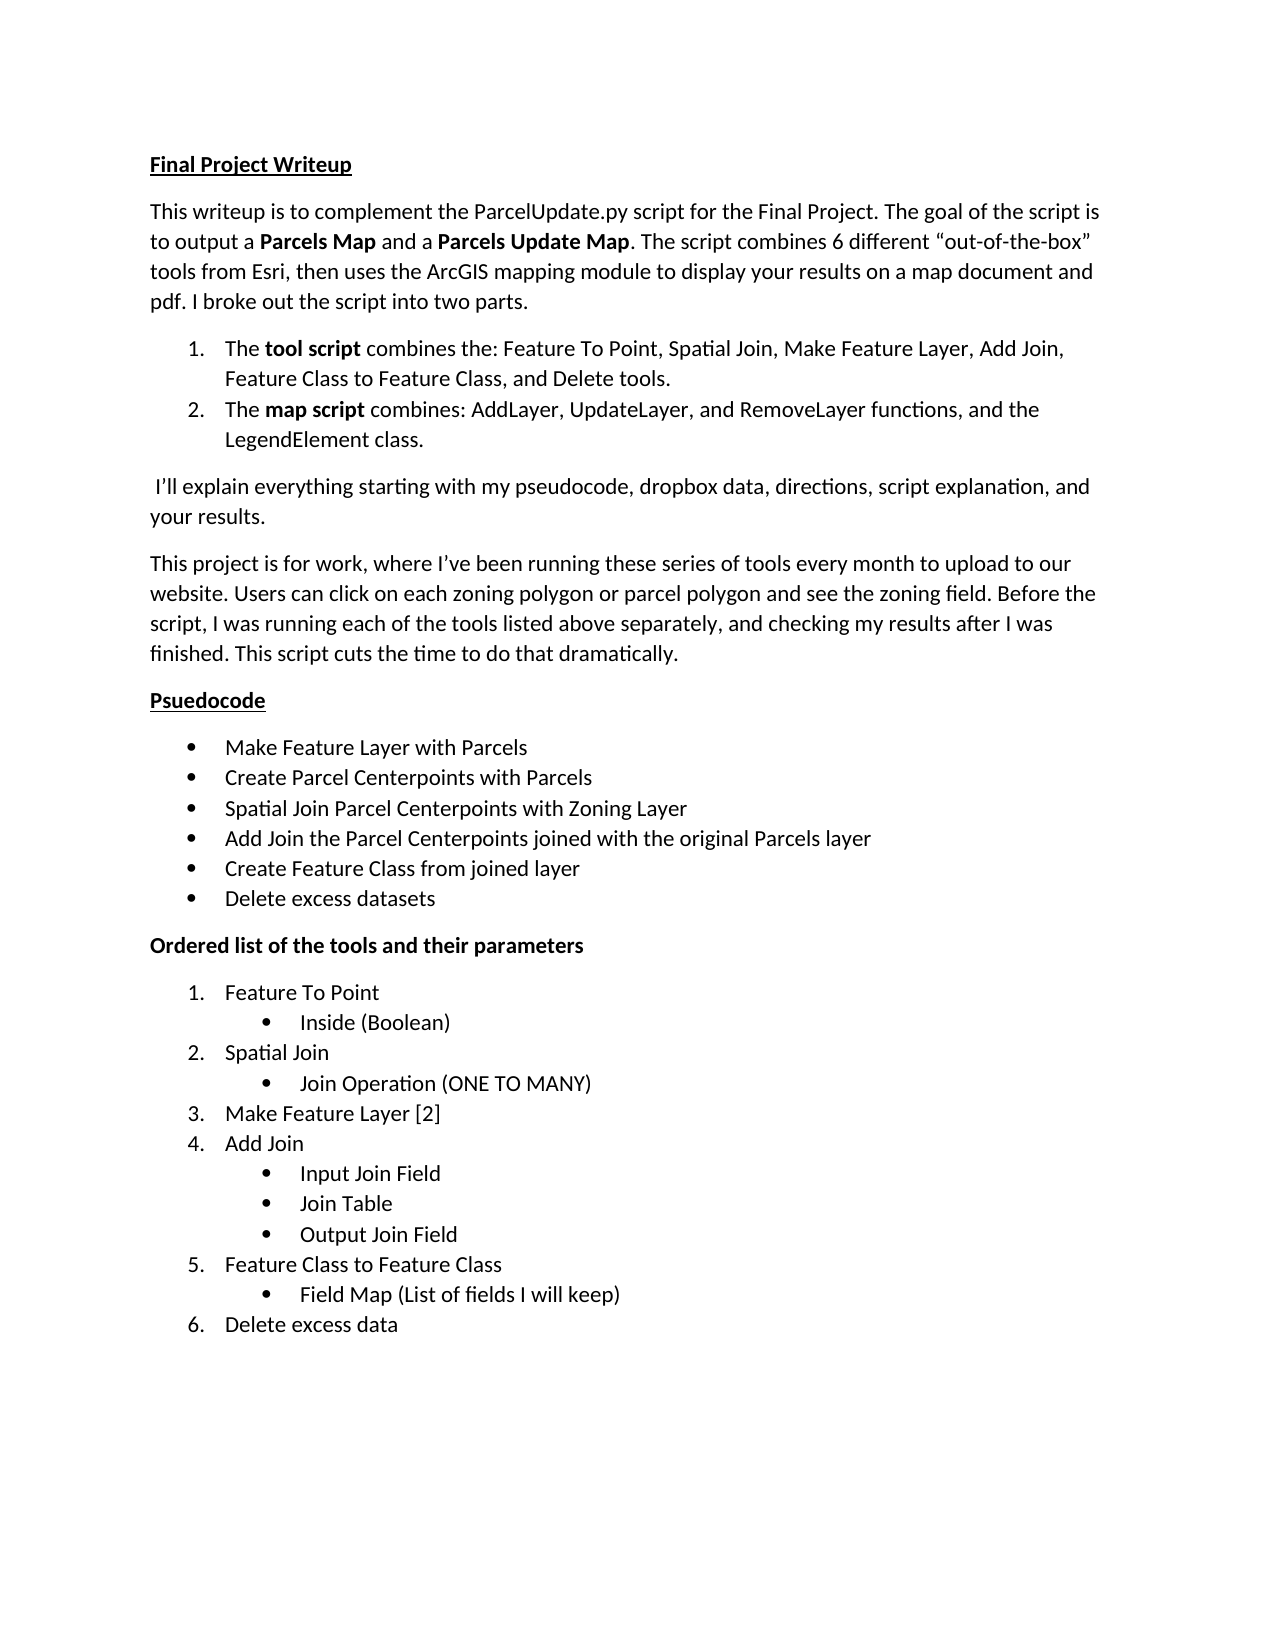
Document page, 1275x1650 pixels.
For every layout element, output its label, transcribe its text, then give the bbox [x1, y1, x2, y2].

list Create Parcel Centerpoints with Parcels [187, 763, 1125, 792]
text This project is for work, where I’ve been running these series of tools every month to upload to our website. Users can click on each zoning polygon or parcel polygon and see the zoning field. Before the script, I was running each of the tools listed above separately, and checking my results after I was finished. This script cuts the time to do that dramatically. [150, 549, 1125, 668]
list Field Map (List of fields I will keep) [262, 1280, 1125, 1308]
list Add Join the Parcel Centerpoints joined with the original Parcels layer [187, 824, 1125, 852]
list Join Operation (ONE TO MANY) [262, 1069, 1125, 1097]
list The tool script combines the: Feature To Point, Spatial Join, Make Feature Layer, Add Join, Feature Class to Feature Class, and Delete tools. [187, 334, 1125, 393]
text Psuedocode [150, 686, 1125, 714]
list The map script combines: AddLayer, UpdateLayer, and RemoveLayer functions, and the LegendElement class. [187, 395, 1125, 453]
text Ordered list of the tools and their parameters [150, 931, 1125, 959]
list Join Table [262, 1189, 1125, 1218]
list Feature To Point [187, 978, 1125, 1006]
list Delete excess data [187, 1310, 1125, 1338]
list Spatial Join Parcel Centerpoints with Zoning Layer [187, 794, 1125, 822]
list Add Join [187, 1129, 1125, 1157]
list Make Feature Layer [2] [187, 1099, 1125, 1127]
list Delete excess datasets [187, 884, 1125, 912]
text This writeup is to complement the ParcelUpdate.py script for the Final Project. The goal of the script is to output a Parcels Map and a Parcels Update Map. The script combines 6 different “out-of-the-box” tools from Esri, then uses the ArcGIS mapping module to display your results on a map document and pdf. I broke out the script into two parts. [150, 197, 1125, 316]
list Spatial Join [187, 1038, 1125, 1067]
list Create Feature Class from joined layer [187, 854, 1125, 882]
list Output Join Field [262, 1220, 1125, 1248]
text I’ll explain everything starting with my pseudocode, dropbox data, directions, script explanation, and your results. [150, 472, 1125, 530]
list Inside (Boolean) [262, 1008, 1125, 1036]
text Final Project Writeup [150, 150, 1125, 178]
list Make Feature Layer with Parcels [187, 733, 1125, 761]
list Input Join Field [262, 1159, 1125, 1187]
list Feature Class to Feature Class [187, 1250, 1125, 1278]
